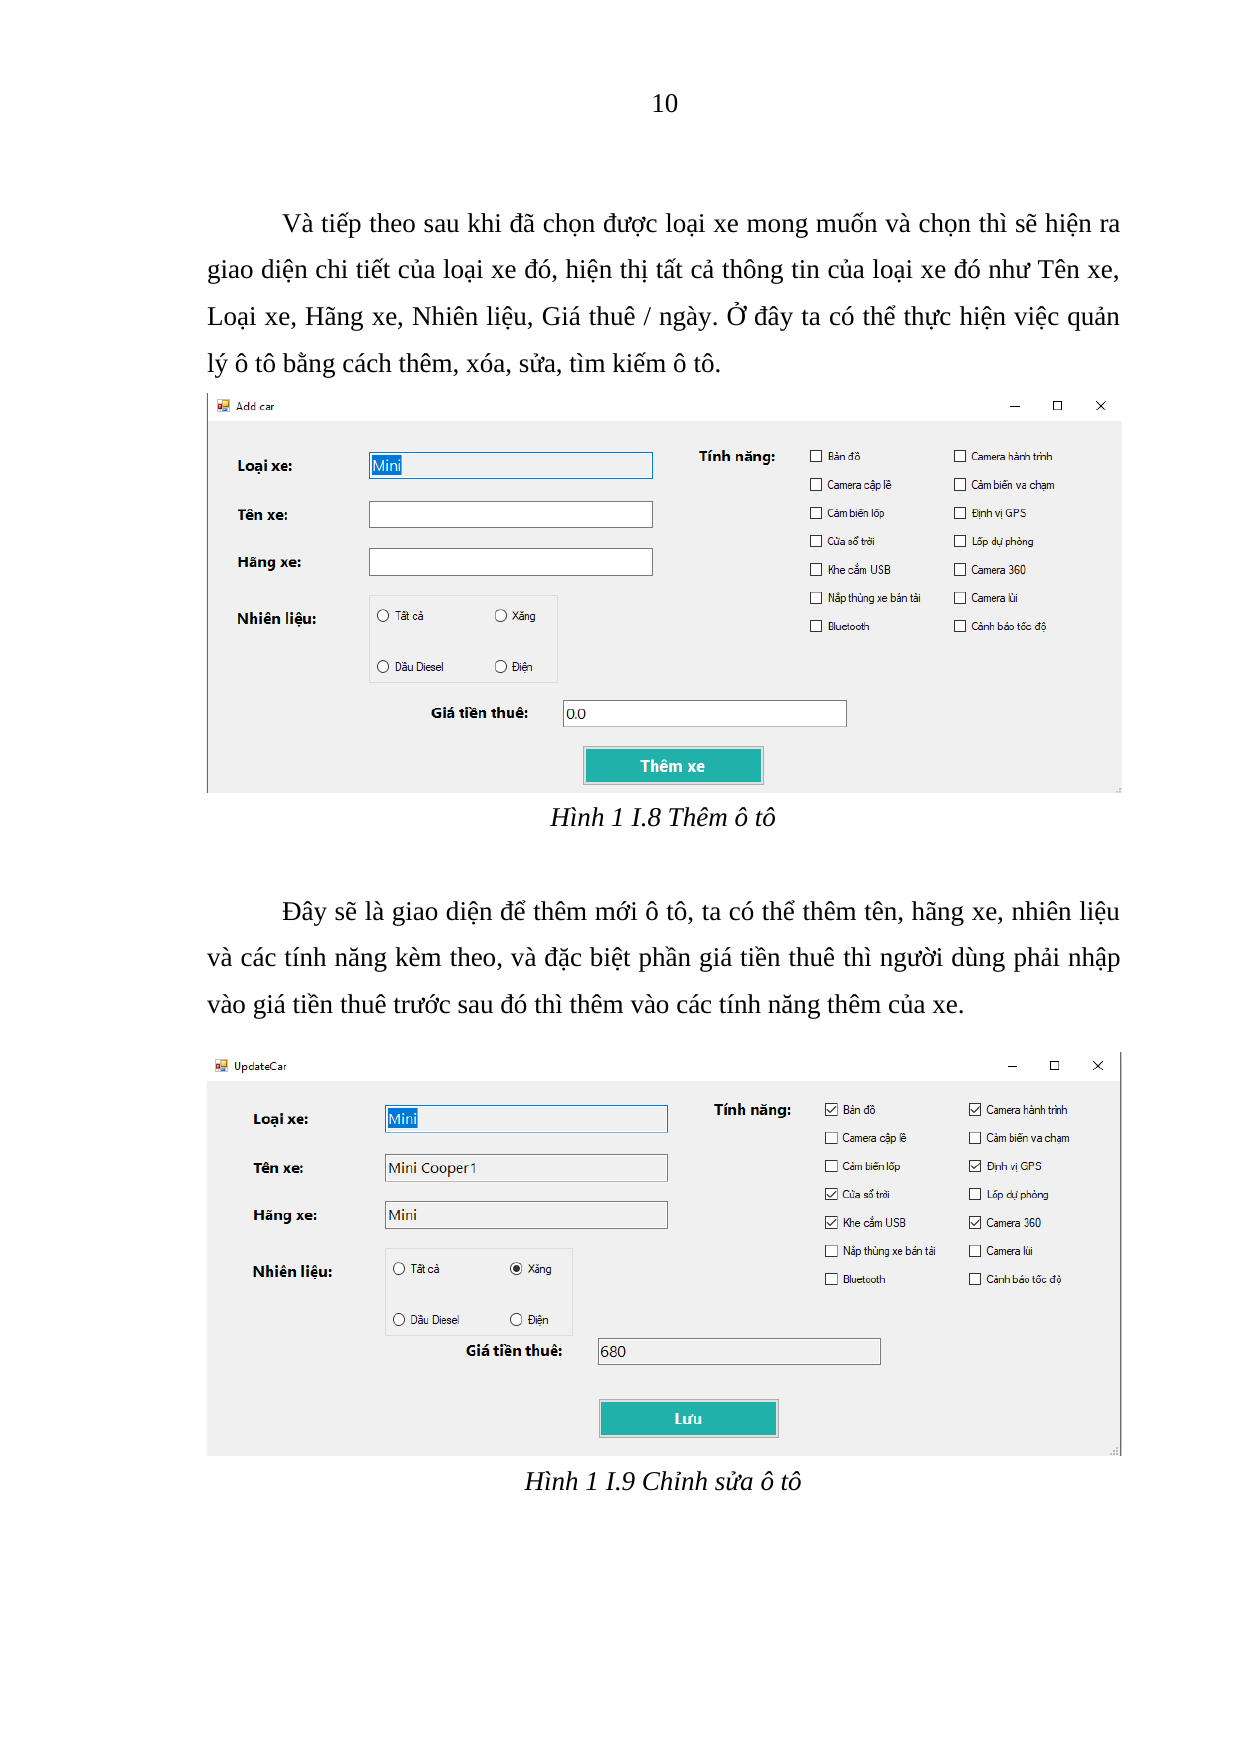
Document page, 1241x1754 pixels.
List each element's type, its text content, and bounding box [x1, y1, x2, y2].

text Đây sẽ là giao diện để thêm mới ô tô, ta có thể thêm tên, hãng xe, nhiên liệu và các tính năng kèm theo, và đặc biệt phần giá tiền thuê thì người dùng phải nhập vào giá tiền thuê trước sau đó thì thêm vào các tính năng thêm của xe. [207, 895, 1122, 1019]
picture [206, 393, 1122, 793]
picture [206, 1052, 1122, 1456]
text Và tiếp theo sau khi đã chọn được loại xe mong muốn và chọn thì sẽ hiện ra giao diện chi tiết của loại xe đó, hiện thị tất cả thông tin của loại xe đó như Tên xe, Loại xe, Hãng xe, Nhiên liệu, Giá thuê / ngày. Ở đây ta có thể thực hiện việc quản lý ô tô bằng cách thêm, xóa, sửa, tìm kiếm ô tô. [207, 207, 1122, 378]
